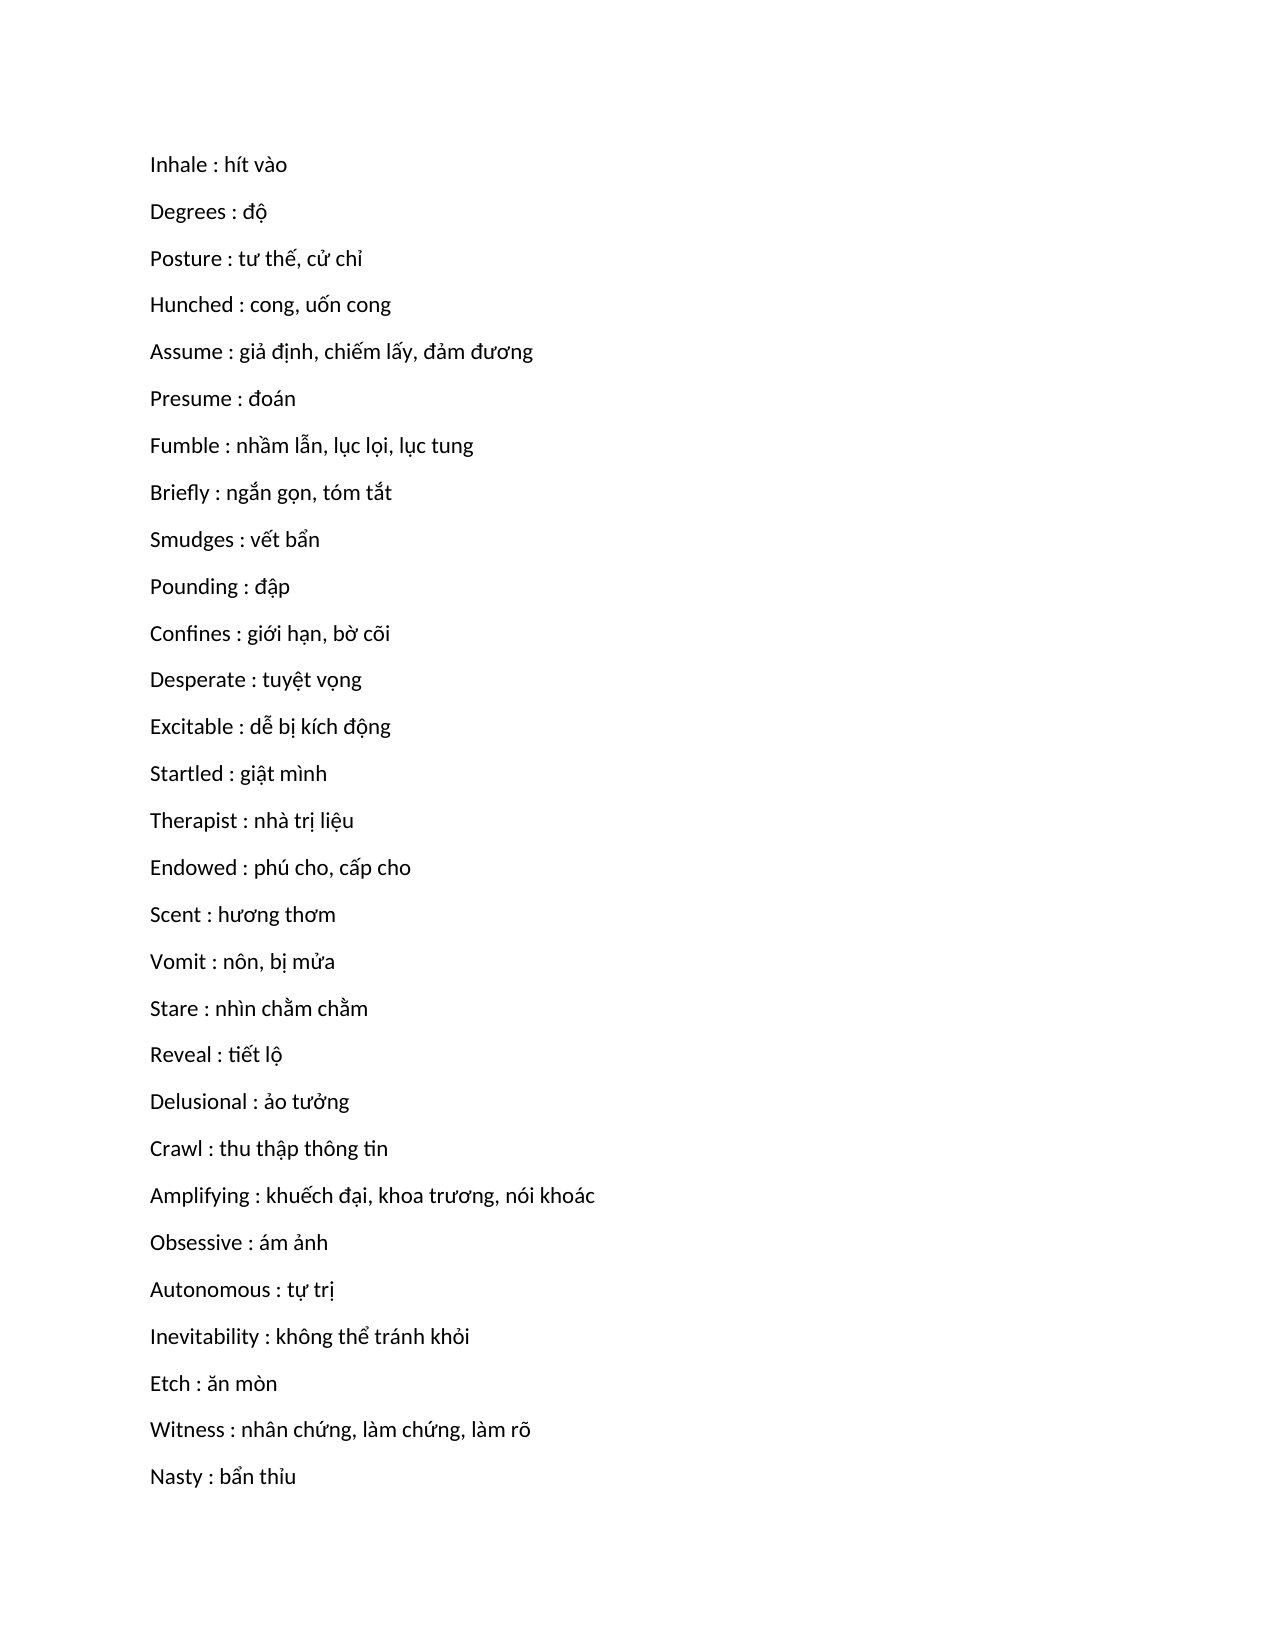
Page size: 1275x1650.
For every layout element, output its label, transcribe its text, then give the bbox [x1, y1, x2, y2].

text Posture : tư thế, cử chỉ [150, 244, 1125, 272]
text Pounding : đập [150, 572, 1125, 600]
text Vomit : nôn, bị mửa [150, 947, 1125, 975]
text Smudges : vết bẩn [150, 525, 1125, 553]
text Endowed : phú cho, cấp cho [150, 853, 1125, 881]
text Crawl : thu thập thông tin [150, 1134, 1125, 1162]
text Degrees : độ [150, 197, 1125, 225]
text Nasty : bẩn thỉu [150, 1462, 1125, 1491]
text Therapist : nhà trị liệu [150, 806, 1125, 834]
text Reveal : tiết lộ [150, 1041, 1125, 1069]
text Witness : nhân chứng, làm chứng, làm rõ [150, 1416, 1125, 1444]
text Stare : nhìn chằm chằm [150, 994, 1125, 1022]
text Assume : giả định, chiếm lấy, đảm đương [150, 337, 1125, 366]
text Autonomous : tự trị [150, 1275, 1125, 1303]
text Confines : giới hạn, bờ cõi [150, 619, 1125, 647]
text Inevitability : không thể tránh khỏi [150, 1322, 1125, 1350]
text Amplifying : khuếch đại, khoa trương, nói khoác [150, 1181, 1125, 1209]
text Desperate : tuyệt vọng [150, 666, 1125, 694]
text Inhale : hít vào [150, 150, 1125, 178]
text Etch : ăn mòn [150, 1369, 1125, 1397]
text Startled : giật mình [150, 759, 1125, 787]
text Obsessive : ám ảnh [150, 1228, 1125, 1256]
text Presume : đoán [150, 384, 1125, 412]
text Excitable : dễ bị kích động [150, 712, 1125, 741]
text Scent : hương thơm [150, 900, 1125, 928]
text Fumble : nhầm lẫn, lục lọi, lục tung [150, 431, 1125, 459]
text Briefly : ngắn gọn, tóm tắt [150, 478, 1125, 506]
text Hunched : cong, uốn cong [150, 291, 1125, 319]
text Delusional : ảo tưởng [150, 1087, 1125, 1116]
